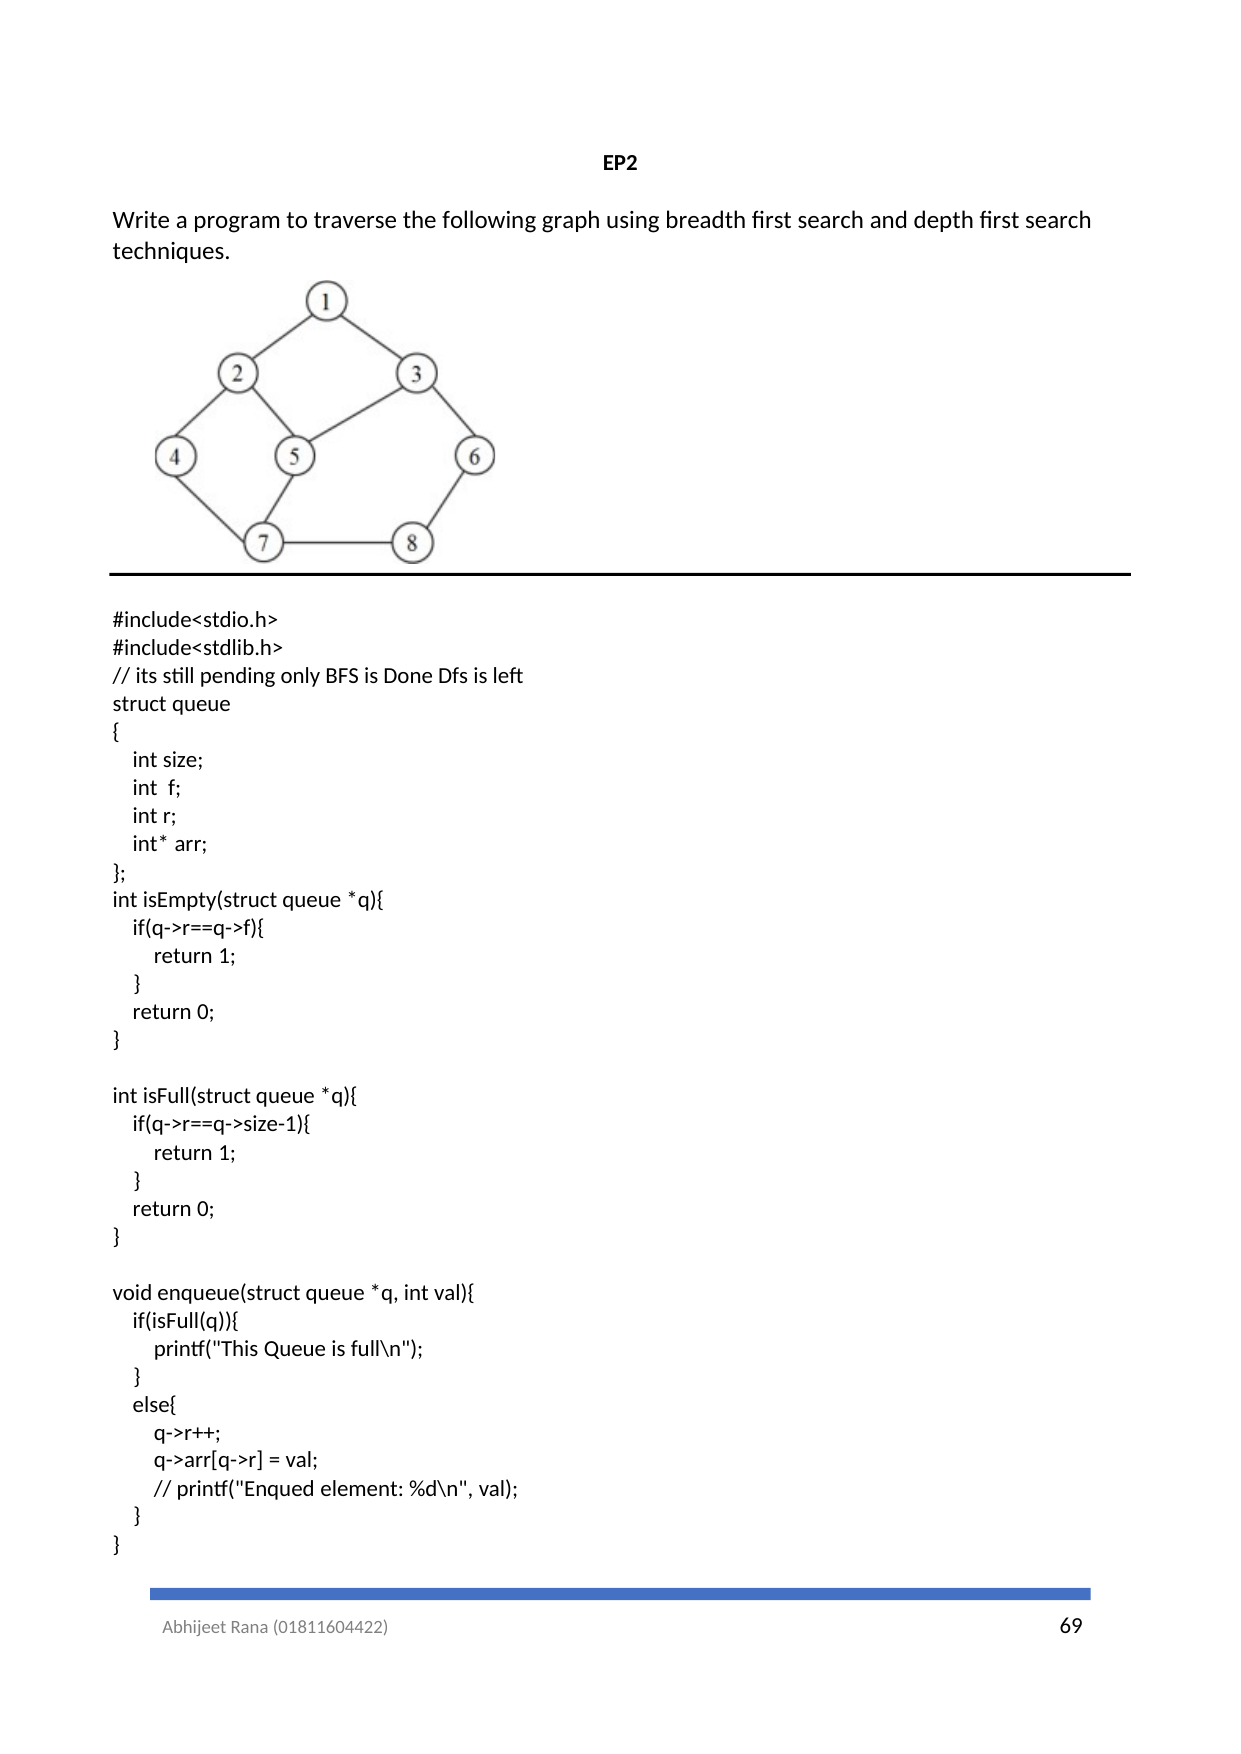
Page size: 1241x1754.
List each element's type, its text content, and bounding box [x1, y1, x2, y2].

text } [133, 1502, 1140, 1530]
text // its still pending only BFS is Done Dfs is left struct queue [112, 661, 526, 717]
text int isEmpty(struct queue *q){ if(q->r==q->f){ [112, 886, 385, 941]
text } [112, 1530, 1140, 1558]
text int* arr; [132, 829, 1140, 858]
text Write a program to traverse the following graph using breadth first search and depth first search techniques. [112, 204, 1140, 265]
text }; [112, 858, 1140, 886]
text int isFull(struct queue *q){ if(q->r==q->size-1){ [112, 1081, 358, 1137]
text q->r++; [153, 1418, 1140, 1446]
text return 0; [132, 1194, 1140, 1222]
text return 0; [132, 997, 1140, 1025]
text return 1; [153, 1138, 1140, 1166]
text } [112, 1222, 1140, 1250]
text // printf("Enqued element: %d\n", val); [153, 1474, 1140, 1502]
text printf("This Queue is full\n"); [153, 1334, 1140, 1362]
text #include<stdio.h> #include<stdlib.h> [112, 605, 285, 661]
text EP2 [305, 148, 935, 176]
text { [112, 717, 1140, 745]
text else{ [132, 1390, 1140, 1418]
text q->arr[q->r] = val; [153, 1446, 1140, 1473]
text } [133, 1166, 1140, 1194]
text } [133, 969, 1140, 997]
text } [133, 1362, 1140, 1390]
text } [112, 1025, 1140, 1053]
text int size; int f; int r; [132, 745, 205, 829]
picture [154, 280, 496, 564]
text void enqueue(struct queue *q, int val){ if(isFull(q)){ [112, 1278, 477, 1334]
text return 1; [153, 941, 1140, 969]
